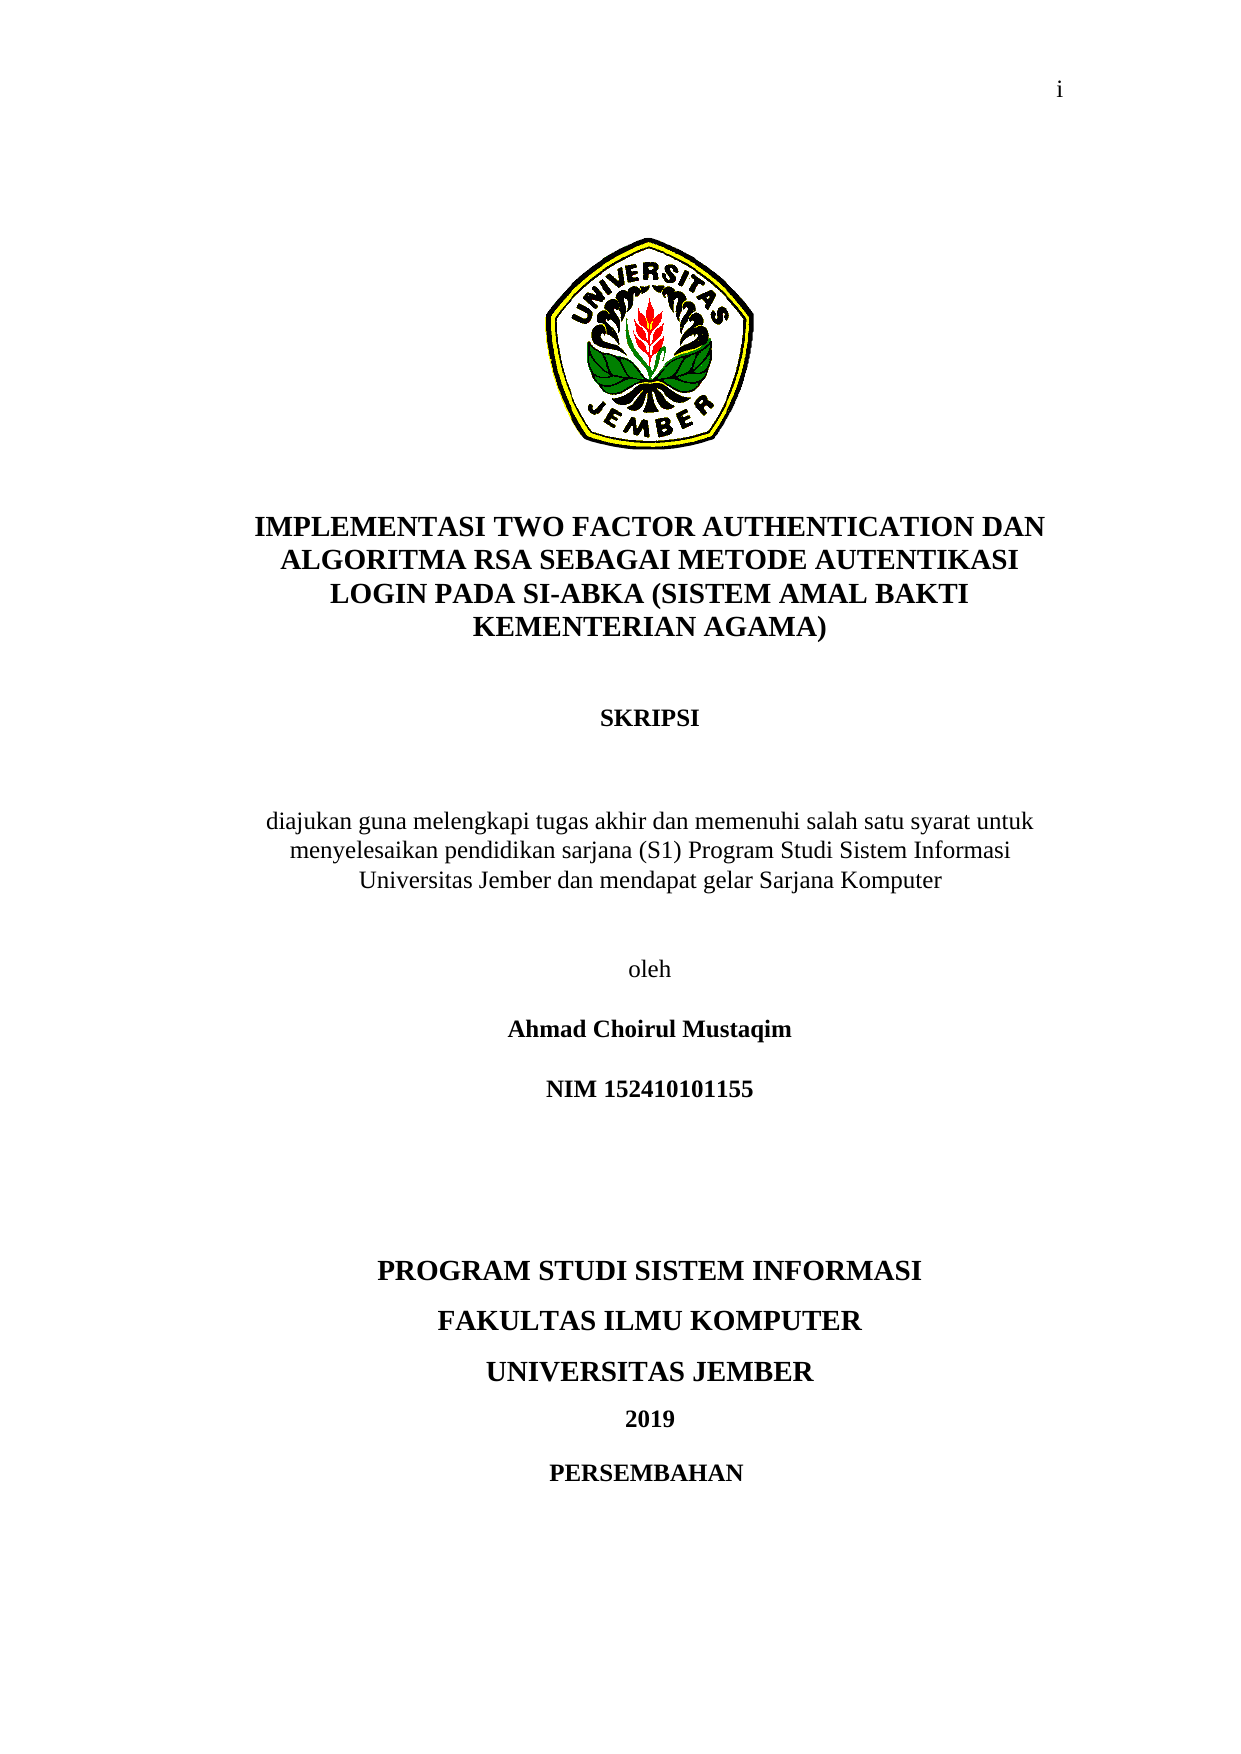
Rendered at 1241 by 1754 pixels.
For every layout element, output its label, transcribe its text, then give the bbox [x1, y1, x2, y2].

text NIM 152410101155 [236, 1074, 1063, 1103]
text LOGIN PADA SI-ABKA (SISTEM AMAL BAKTI [236, 576, 1063, 609]
text IMPLEMENTASI TWO FACTOR AUTHENTICATION DAN [236, 509, 1063, 542]
text Ahmad Choirul Mustaqim [236, 1014, 1063, 1043]
text KEMENTERIAN AGAMA) [236, 609, 1063, 643]
text diajukan guna melengkapi tugas akhir dan memenuhi salah satu syarat untuk menyelesaikan pendidikan sarjana (S1) Program Studi Sistem Informasi Universitas Jember dan mendapat gelar Sarjana Komputer [236, 806, 1063, 894]
text FAKULTAS ILMU KOMPUTER [236, 1303, 1063, 1337]
text ALGORITMA RSA SEBAGAI METODE AUTENTIKASI [236, 542, 1063, 576]
subtitle PERSEMBAHAN [236, 1458, 1056, 1486]
text 2019 [236, 1404, 1063, 1433]
text oleh [236, 954, 1063, 983]
text PROGRAM STUDI SISTEM INFORMASI [236, 1253, 1063, 1287]
text SKRIPSI [236, 703, 1063, 732]
text UNIVERSITAS JEMBER [236, 1354, 1063, 1387]
